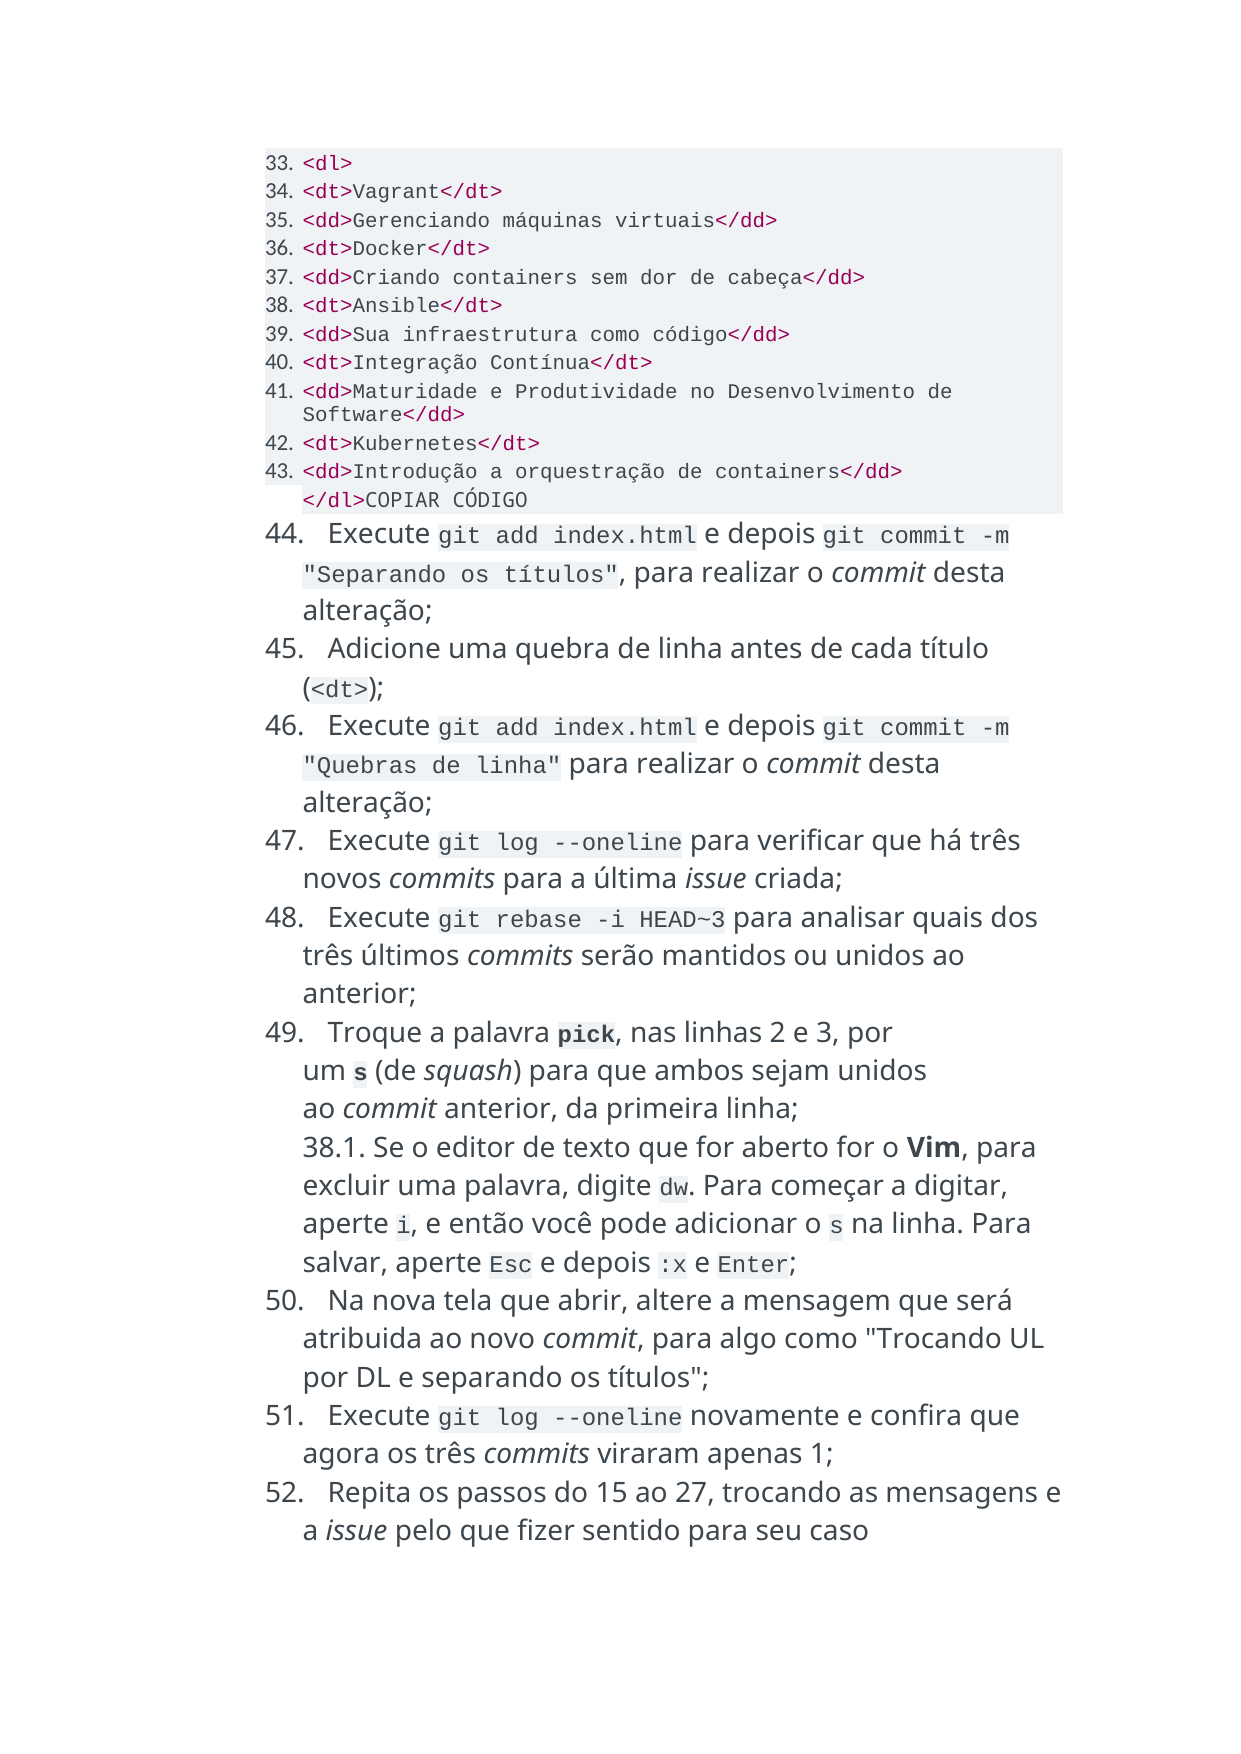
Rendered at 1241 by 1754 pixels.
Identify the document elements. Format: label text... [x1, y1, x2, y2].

list <dd>Sua infraestrutura como código</dd> [265, 319, 1063, 347]
list <dt>Ansible</dt> [265, 290, 1063, 319]
list <dd>Maturidade e Produtividade no Desenvolvimento de Software</dd> [265, 376, 1063, 428]
text 38.1. Se o editor de texto que for aberto for o Vim, para excluir uma palavra, digite dw. Para começar a digitar, aperte i, e então você pode adicionar o s na linha. Para salvar, aperte Esc e depois :x e Enter; [302, 1127, 1063, 1280]
list Execute git add index.html e depois git commit -m "Quebras de linha" para realizar o commit desta alteração; [265, 705, 1063, 820]
list Repita os passos do 15 ao 27, trocando as mensagens e a issue pelo que fizer sentido para seu caso [265, 1472, 1063, 1549]
text </dl>COPIAR CÓDIGO [302, 485, 1063, 514]
list Execute git add index.html e depois git commit -m "Separando os títulos", para realizar o commit desta alteração; [265, 514, 1063, 629]
list Execute git log --oneline novamente e confira que agora os três commits viraram apenas 1; [265, 1395, 1063, 1472]
list <dt>Docker</dt> [265, 233, 1063, 262]
list Execute git rebase -i HEAD~3 para analisar quais dos três últimos commits serão mantidos ou unidos ao anterior; [265, 897, 1063, 1012]
list Na nova tela que abrir, altere a mensagem que será atribuida ao novo commit, para algo como "Trocando UL por DL e separando os títulos"; [265, 1280, 1063, 1395]
list <dl> [265, 148, 1063, 176]
list <dd>Gerenciando máquinas virtuais</dd> [265, 205, 1063, 233]
list <dt>Vagrant</dt> [265, 176, 1063, 205]
list <dt>Integração Contínua</dt> [265, 347, 1063, 376]
list <dd>Introdução a orquestração de containers</dd> [265, 457, 1063, 485]
list Execute git log --oneline para verificar que há três novos commits para a última issue criada; [265, 820, 1063, 897]
list Adicione uma quebra de linha antes de cada título (<dt>); [265, 629, 1063, 705]
list <dt>Kubernetes</dt> [265, 428, 1063, 457]
list <dd>Criando containers sem dor de cabeça</dd> [265, 262, 1063, 290]
list Troque a palavra pick, nas linhas 2 e 3, por um s (de squash) para que ambos sejam unidos ao commit anterior, da primeira linha; [265, 1012, 1063, 1127]
